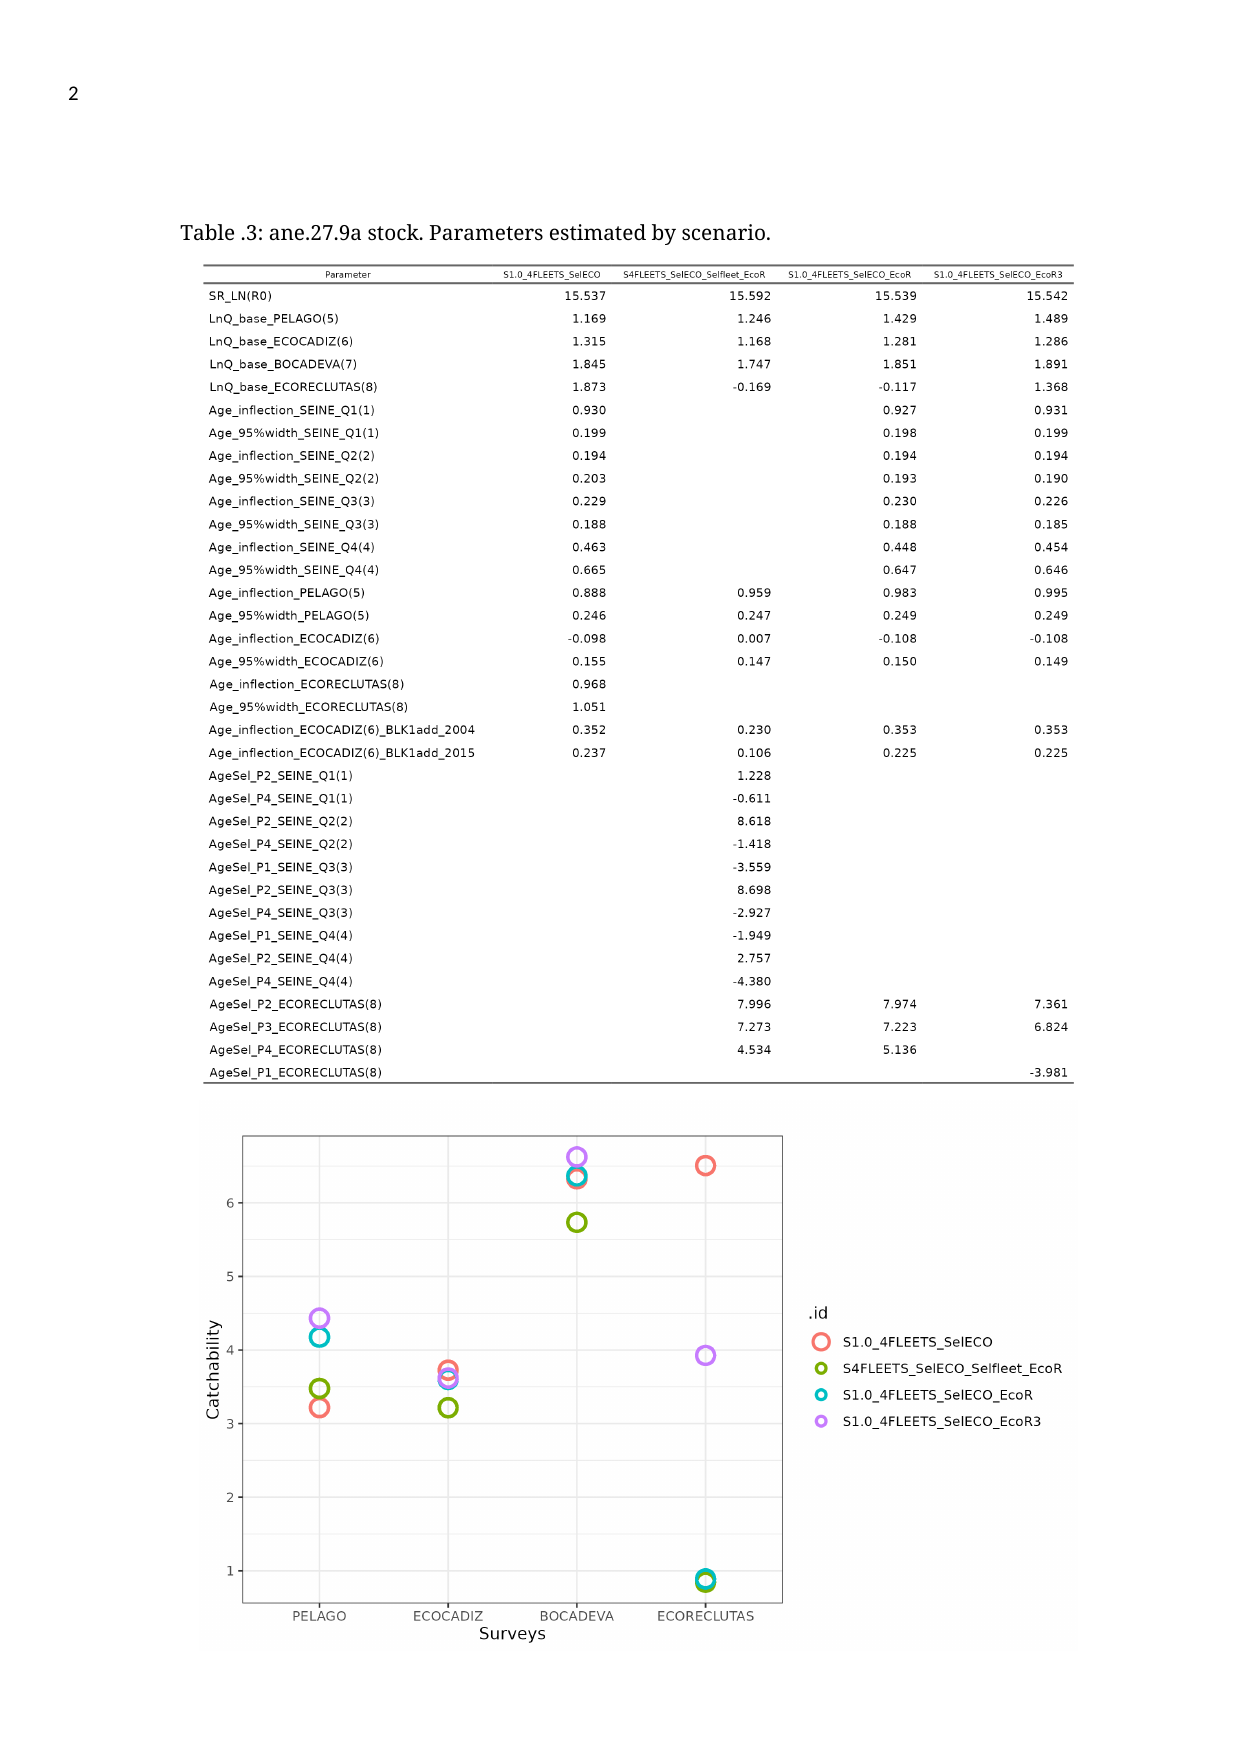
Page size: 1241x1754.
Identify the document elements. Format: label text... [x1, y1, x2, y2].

text Table .: ane.27.9a stock. Parameters estimated by scenario. [180, 218, 1060, 247]
picture [198, 259, 1079, 1089]
picture [198, 1100, 1079, 1651]
